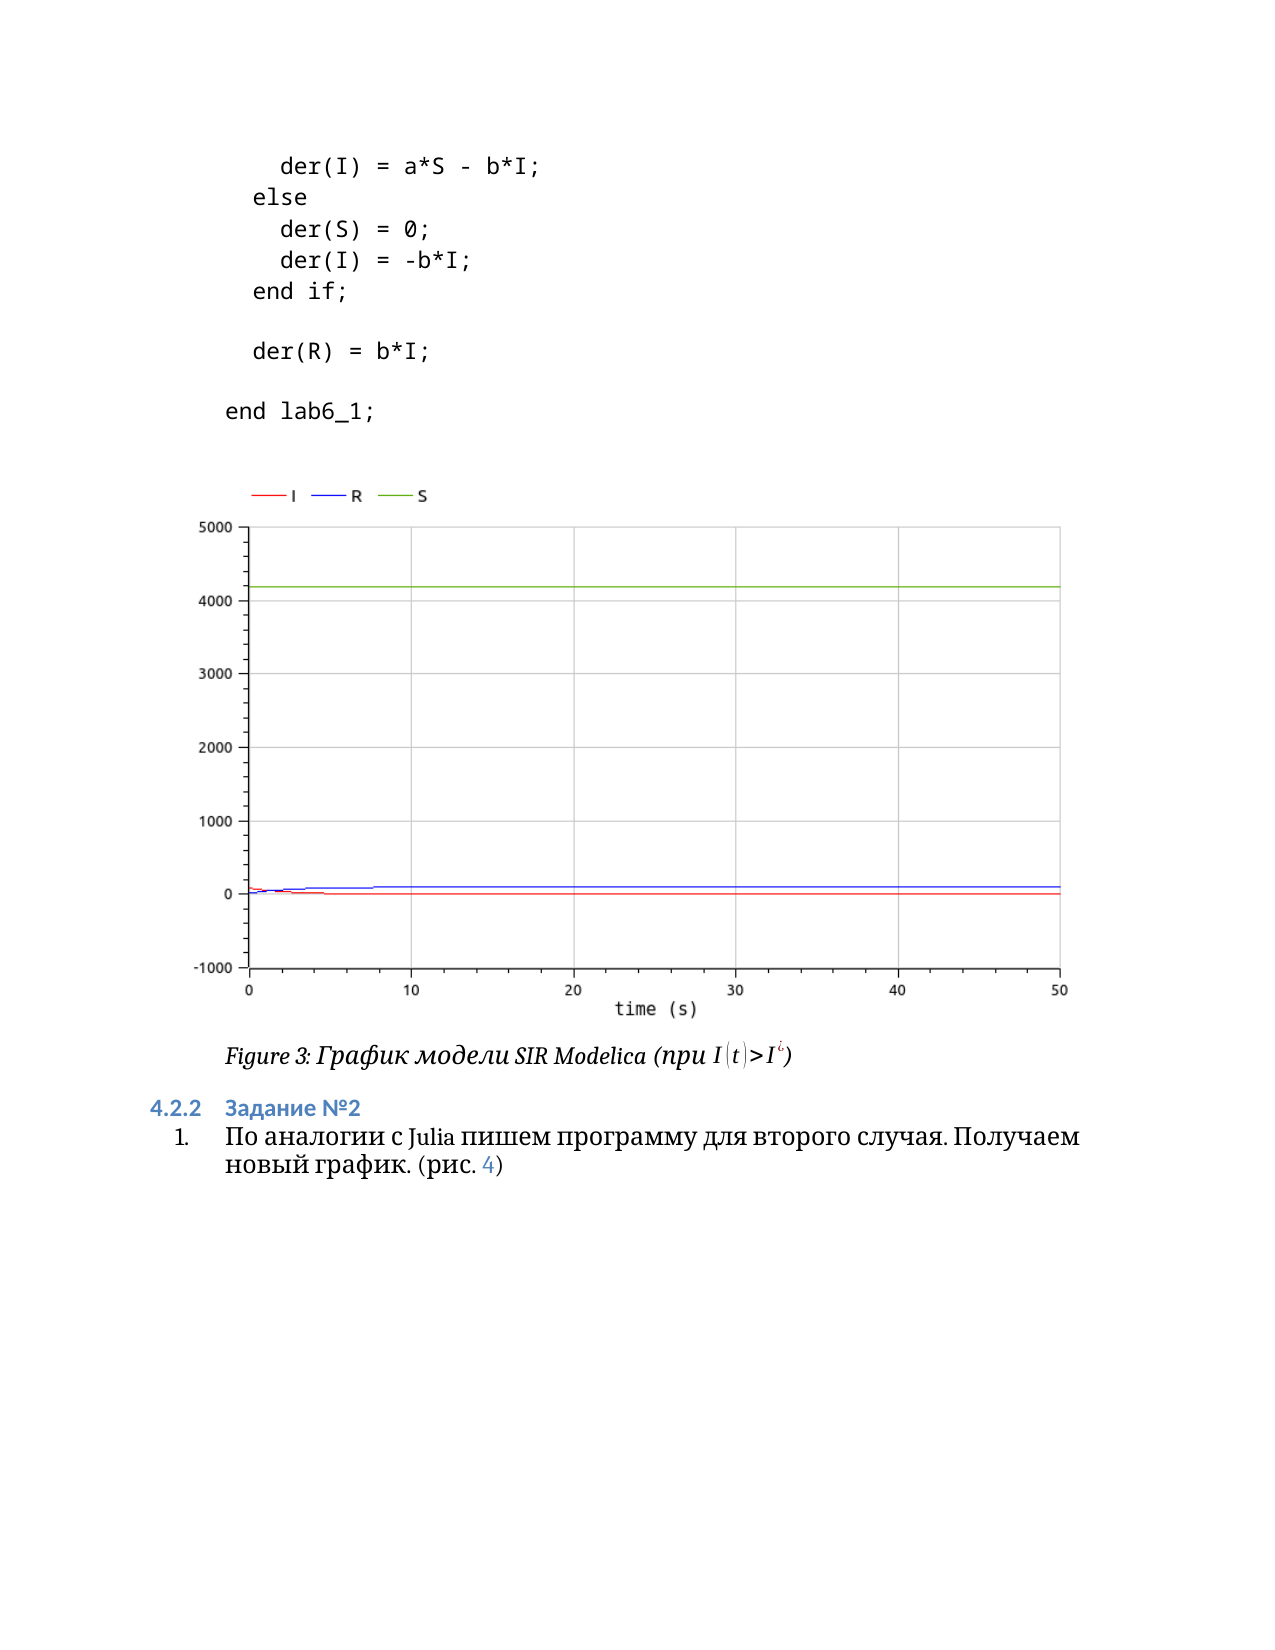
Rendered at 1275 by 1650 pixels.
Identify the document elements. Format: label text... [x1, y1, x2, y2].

list Figure 3: График модели SIR Modelica (при ) [175, 1041, 1125, 1071]
subtitle 4.2.2 Задание №2 [150, 1092, 1125, 1123]
picture [193, 475, 1069, 1020]
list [175, 150, 1125, 426]
list По аналогии с Julia пишем программу для второго случая. Получаем новый график. (рис. 4) [175, 1123, 1125, 1180]
